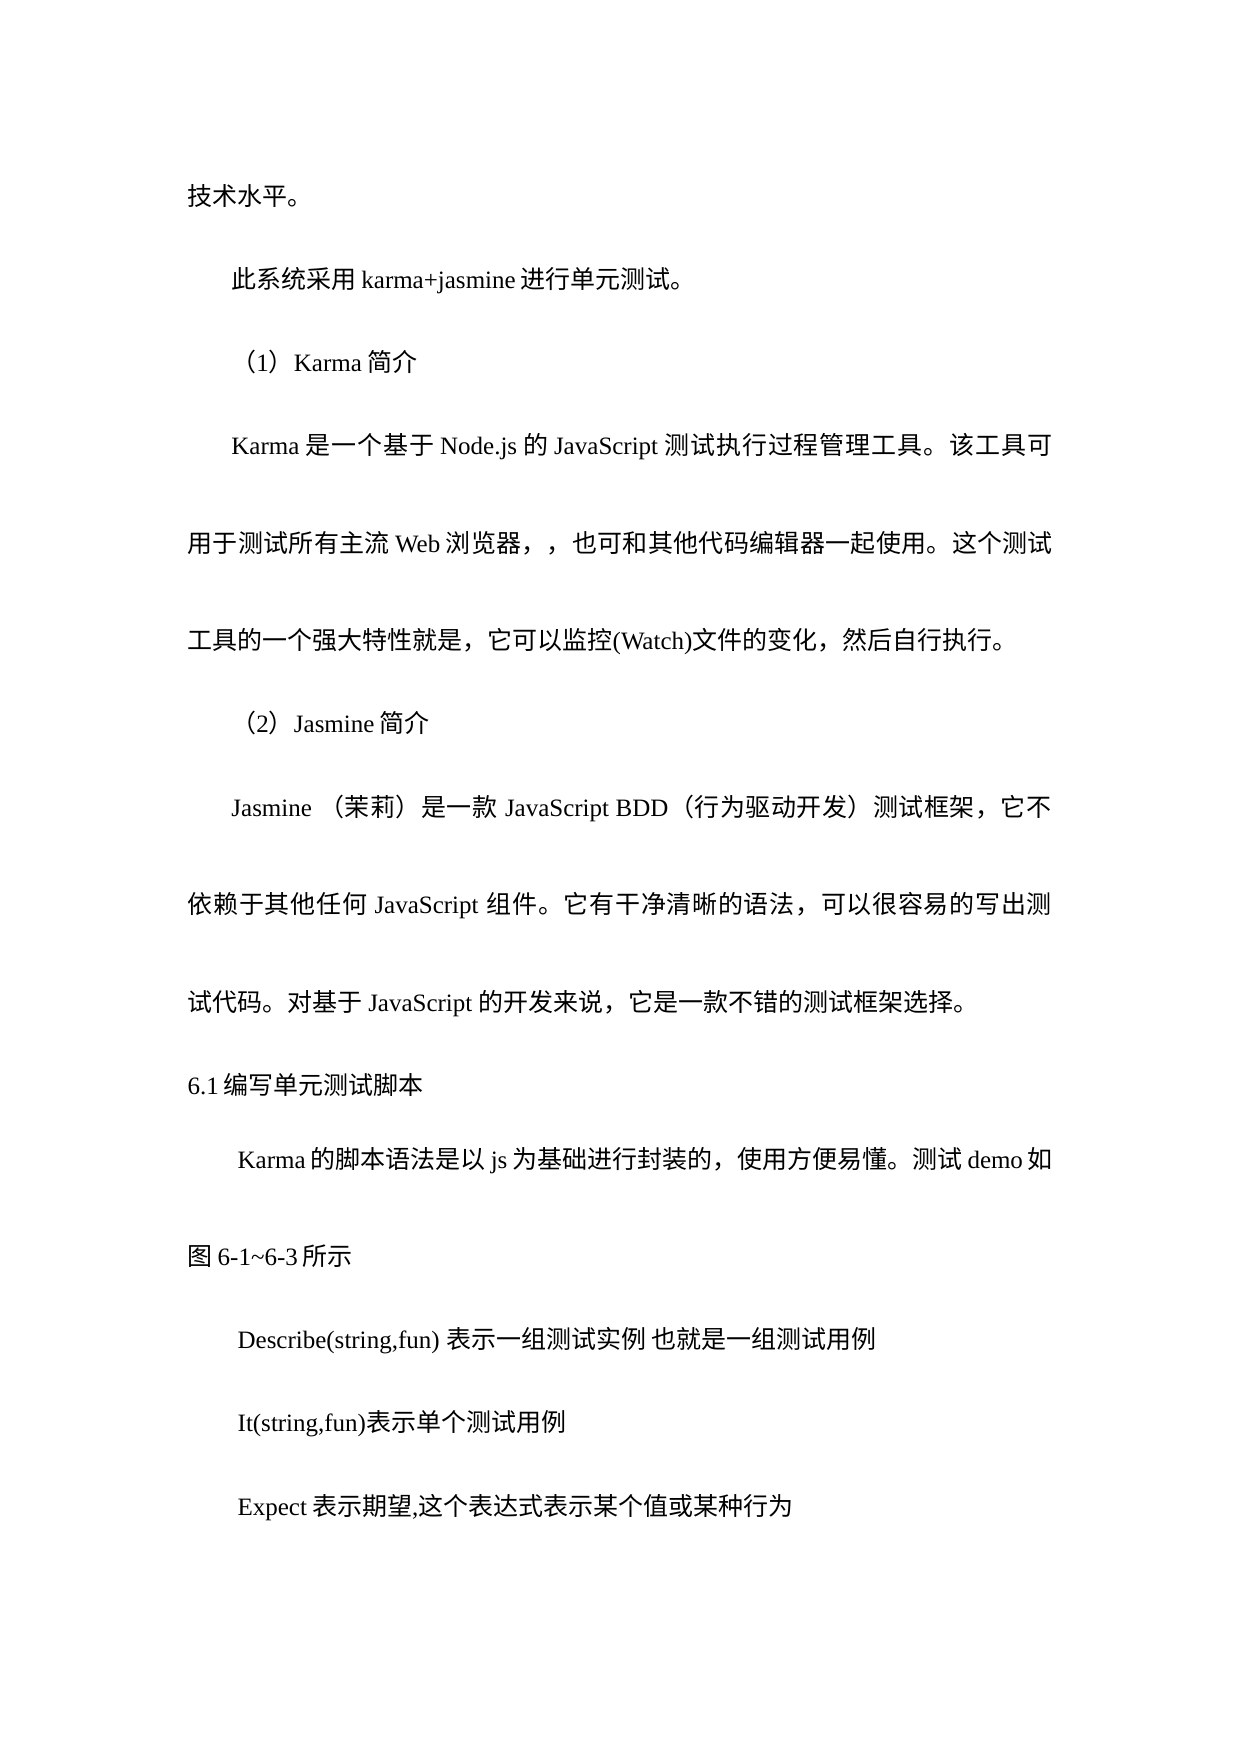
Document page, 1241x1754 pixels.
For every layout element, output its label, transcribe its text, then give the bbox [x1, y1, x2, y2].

text （2）Jasmine简介 [187, 689, 1053, 754]
text Expect表示期望,这个表达式表示某个值或某种行为 [187, 1472, 1053, 1537]
text （1）Karma简介 [187, 328, 1053, 393]
text Karma是一个基于Node.js的JavaScript测试执行过程管理工具。该工具可用于测试所有主流Web浏览器，，也可和其他代码编辑器一起使用。这个测试工具的一个强大特性就是，它可以监控(Watch)文件的变化，然后自行执行。 [187, 411, 1053, 671]
text 此系统采用karma+jasmine进行单元测试。 [187, 245, 1053, 310]
text Describe(string,fun) 表示一组测试实例 也就是一组测试用例 [187, 1305, 1053, 1370]
subtitle 6.1编写单元测试脚本 [187, 1051, 1053, 1116]
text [187, 162, 1053, 227]
text It(string,fun)表示单个测试用例 [187, 1388, 1053, 1453]
text Karma的脚本语法是以js为基础进行封装的，使用方便易懂。测试demo如图6-1~6-3所示 [187, 1125, 1053, 1287]
text Jasmine （茉莉）是一款 JavaScript BDD（行为驱动开发）测试框架，它不依赖于其他任何 JavaScript 组件。它有干净清晰的语法，可以很容易的写出测试代码。对基于 JavaScript 的开发来说，它是一款不错的测试框架选择。 [187, 773, 1053, 1033]
